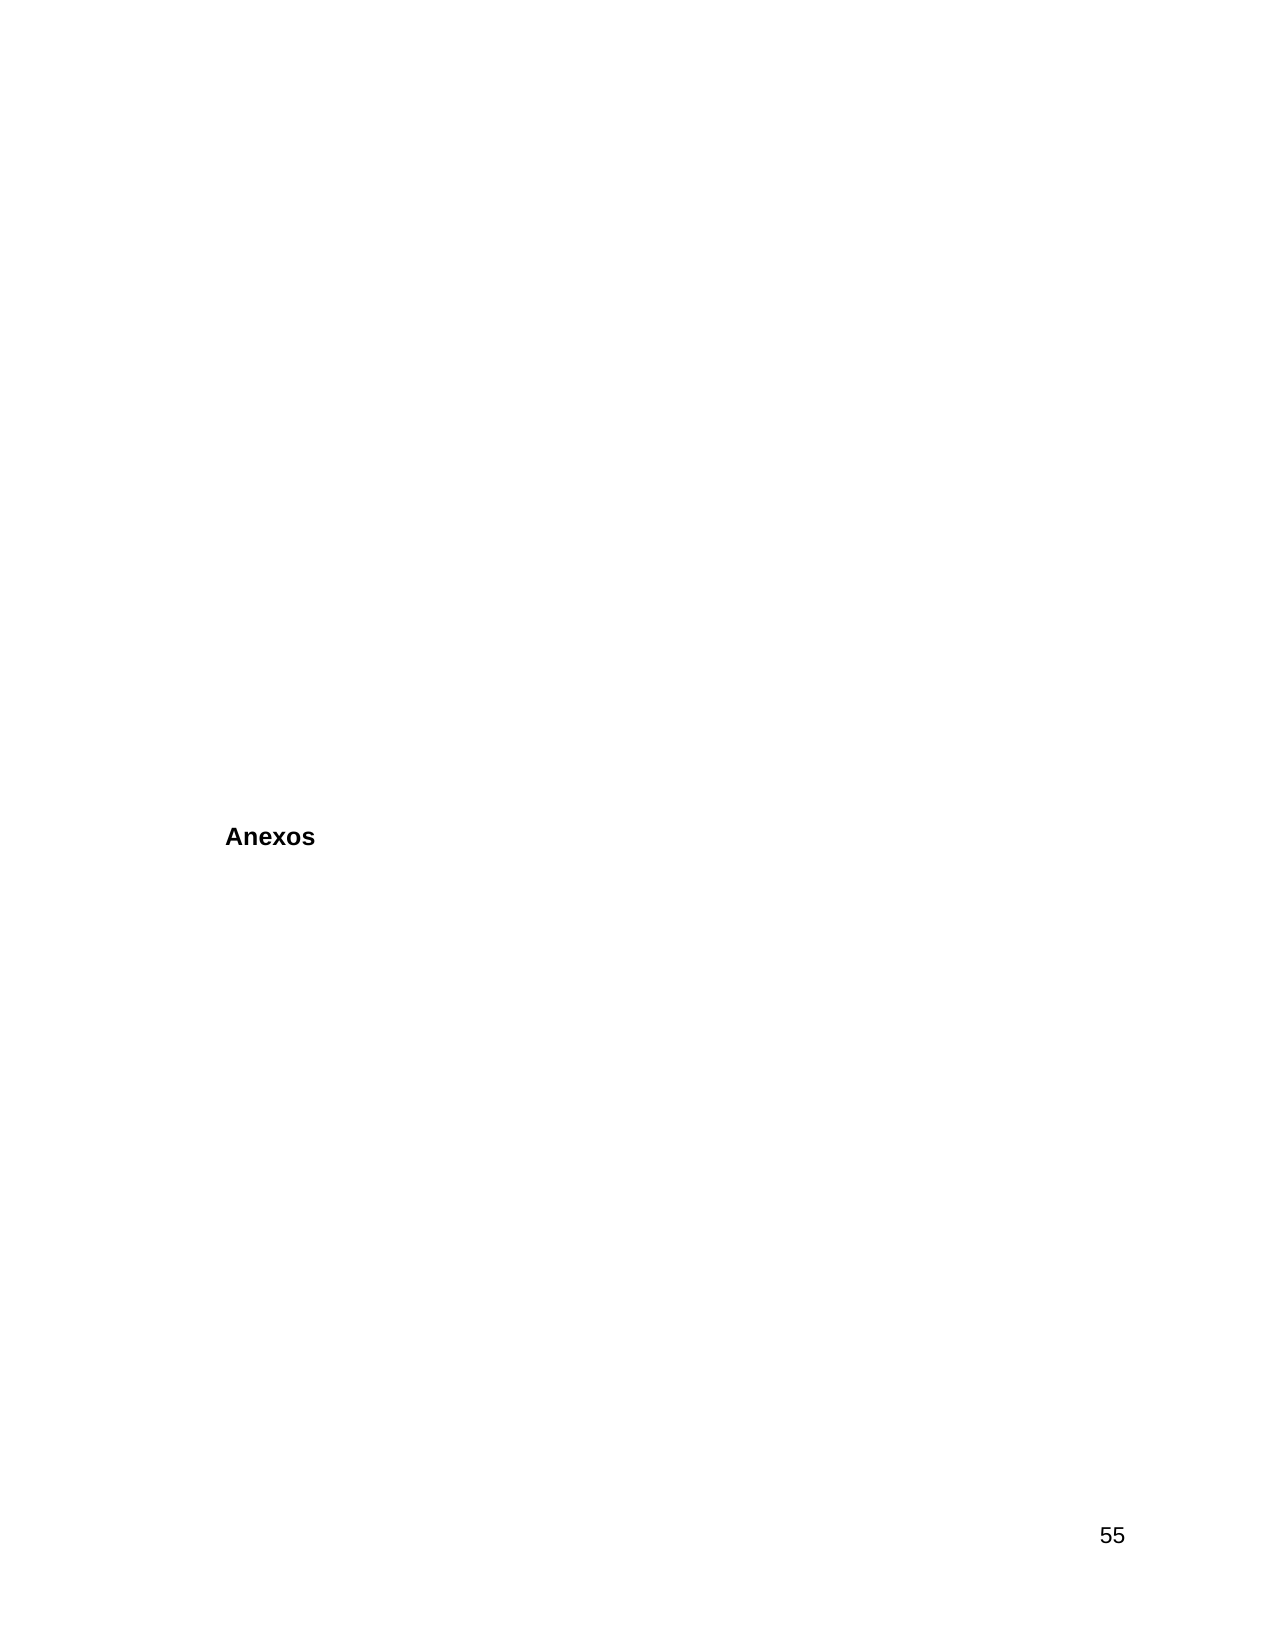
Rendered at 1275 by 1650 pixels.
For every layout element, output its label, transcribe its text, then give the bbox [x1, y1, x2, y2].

subtitle Anexos [225, 822, 1125, 851]
